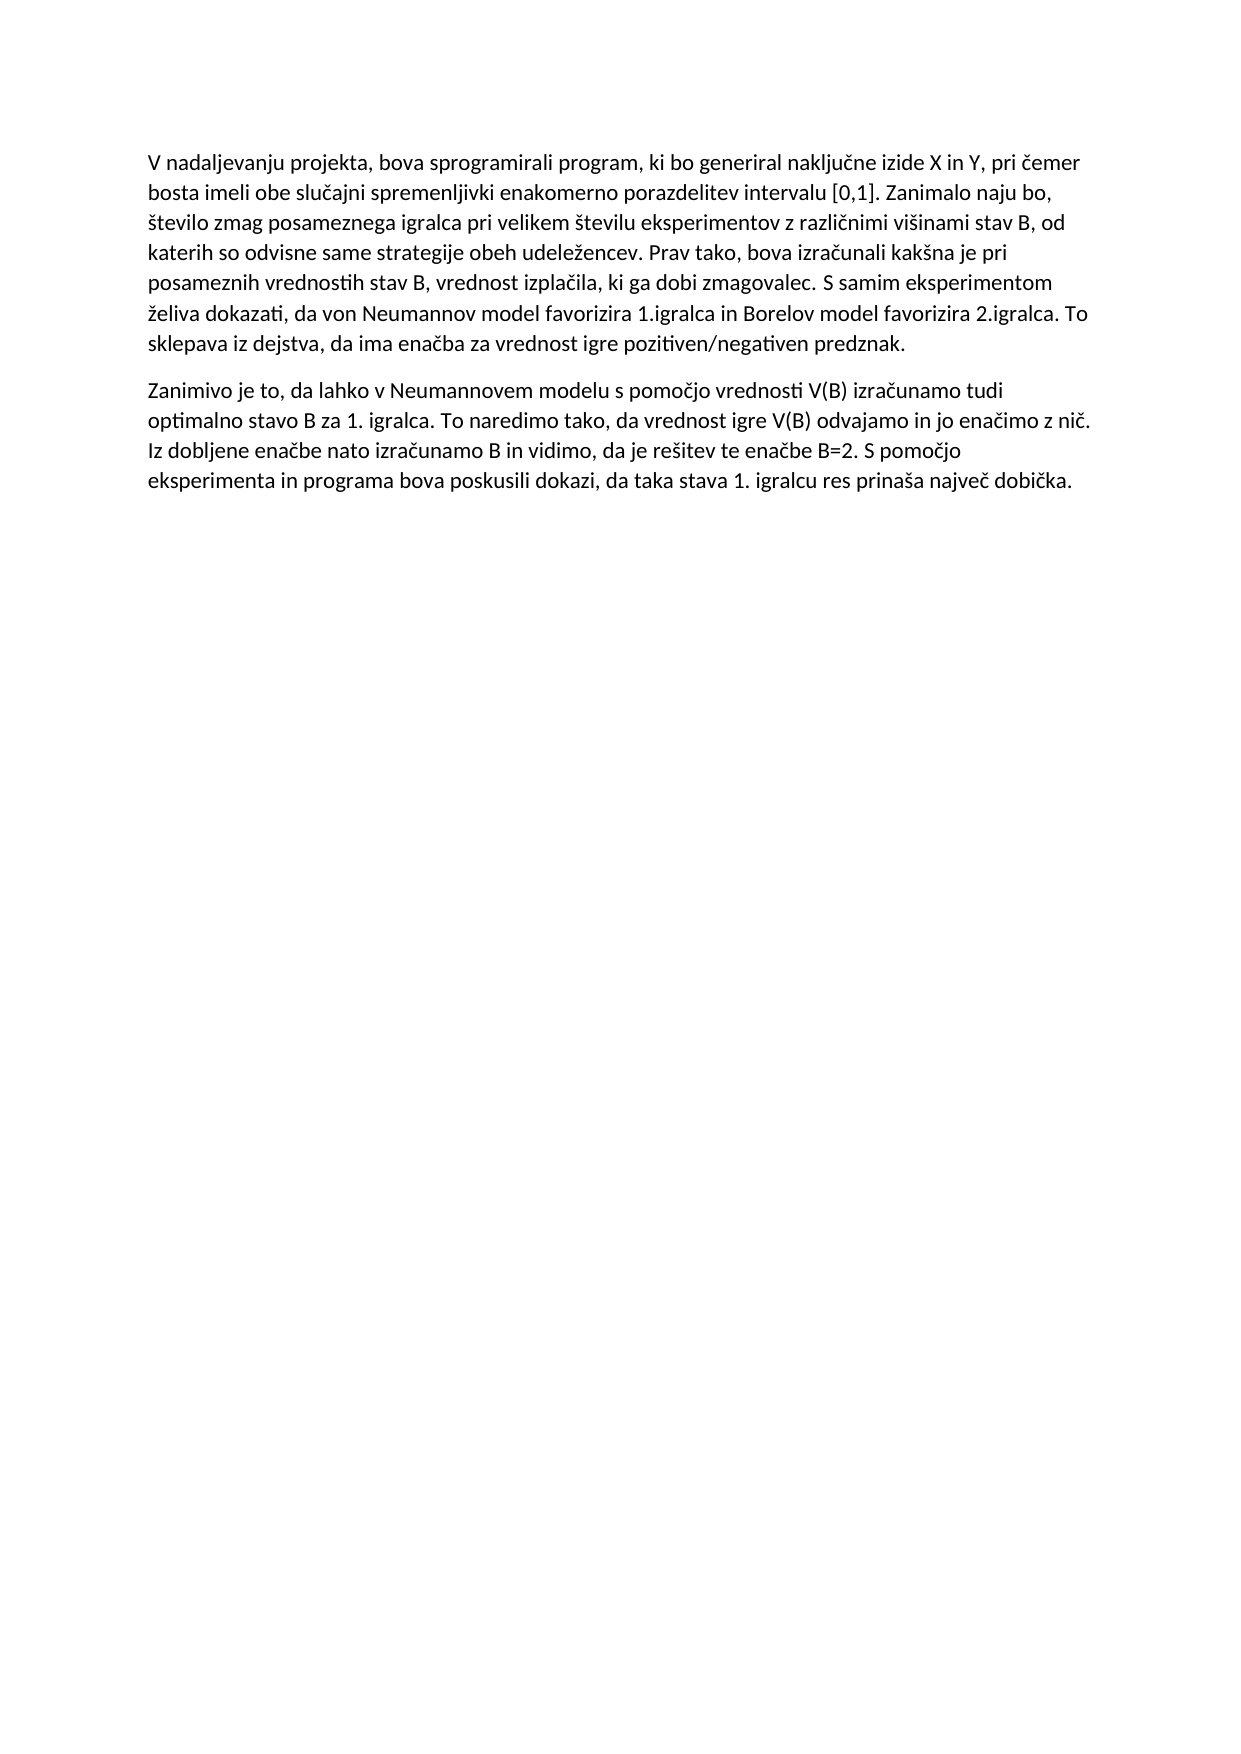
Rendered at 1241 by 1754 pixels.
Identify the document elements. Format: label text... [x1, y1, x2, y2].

text Zanimivo je to, da lahko v Neumannovem modelu s pomočjo vrednosti V(B) izračunamo tudi optimalno stavo B za 1. igralca. To naredimo tako, da vrednost igre V(B) odvajamo in jo enačimo z nič. Iz dobljene enačbe nato izračunamo B in vidimo, da je rešitev te enačbe B=2. S pomočjo eksperimenta in programa bova poskusili dokazi, da taka stava 1. igralcu res prinaša največ dobička. [148, 376, 1093, 494]
text V nadaljevanju projekta, bova sprogramirali program, ki bo generiral naključne izide X in Y, pri čemer bosta imeli obe slučajni spremenljivki enakomerno porazdelitev intervalu [0,1]. Zanimalo naju bo, število zmag posameznega igralca pri velikem številu eksperimentov z različnimi višinami stav B, od katerih so odvisne same strategije obeh udeležencev. Prav tako, bova izračunali kakšna je pri posameznih vrednostih stav B, vrednost izplačila, ki ga dobi zmagovalec. S samim eksperimentom želiva dokazati, da von Neumannov model favorizira 1.igralca in Borelov model favorizira 2.igralca. To sklepava iz dejstva, da ima enačba za vrednost igre pozitiven/negativen predznak. [148, 148, 1093, 357]
